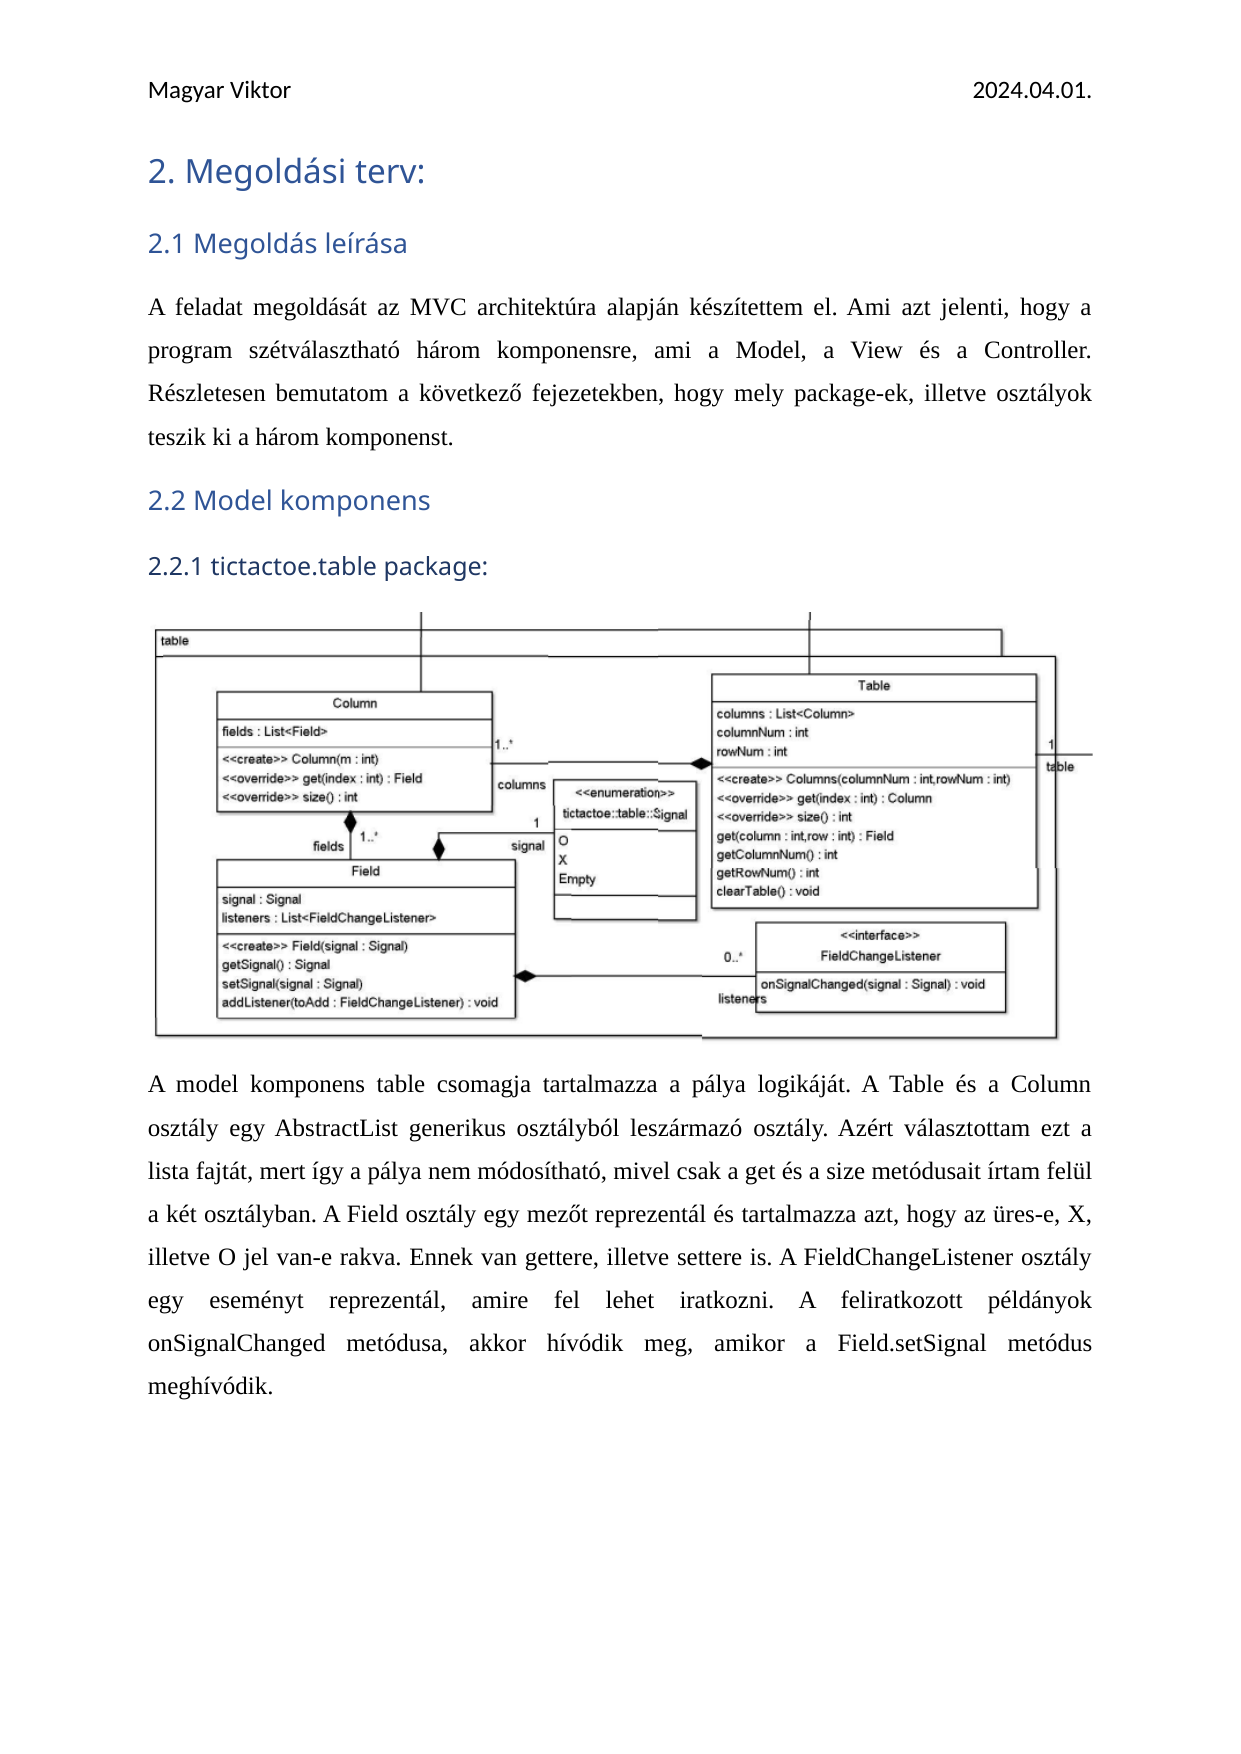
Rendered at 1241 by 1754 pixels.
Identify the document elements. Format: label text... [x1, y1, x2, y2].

subtitle 2.2 Model komponens [148, 481, 1093, 518]
picture [147, 612, 1093, 1049]
text A feladat megoldását az MVC architektúra alapján készítettem el. Ami azt jelenti, hogy a program szétválasztható három komponensre, ami a Model, a View és a Controller. Részletesen bemutatom a következő fejezetekben, hogy mely package-ek, illetve osztályok teszik ki a három komponenst. [148, 292, 1093, 450]
subtitle 2.1 Megoldás leírása [148, 225, 1093, 262]
subtitle 2. Megoldási terv: [148, 148, 1093, 193]
subtitle 2.2.1 tictactoe.table package: [148, 549, 1093, 583]
text A model komponens table csomagja tartalmazza a pálya logikáját. A Table és a Column osztály egy AbstractList generikus osztályból leszármazó osztály. Azért választottam ezt a lista fajtát, mert így a pálya nem módosítható, mivel csak a get és a size metódusait írtam felül a két osztályban. A Field osztály egy mezőt reprezentál és tartalmazza azt, hogy az üres-e, X, illetve O jel van-e rakva. Ennek van gettere, illetve settere is. A FieldChangeListener osztály egy eseményt reprezentál, amire fel lehet iratkozni. A feliratkozott példányok onSignalChanged metódusa, akkor hívódik meg, amikor a Field.setSignal metódus meghívódik. [148, 1069, 1093, 1400]
